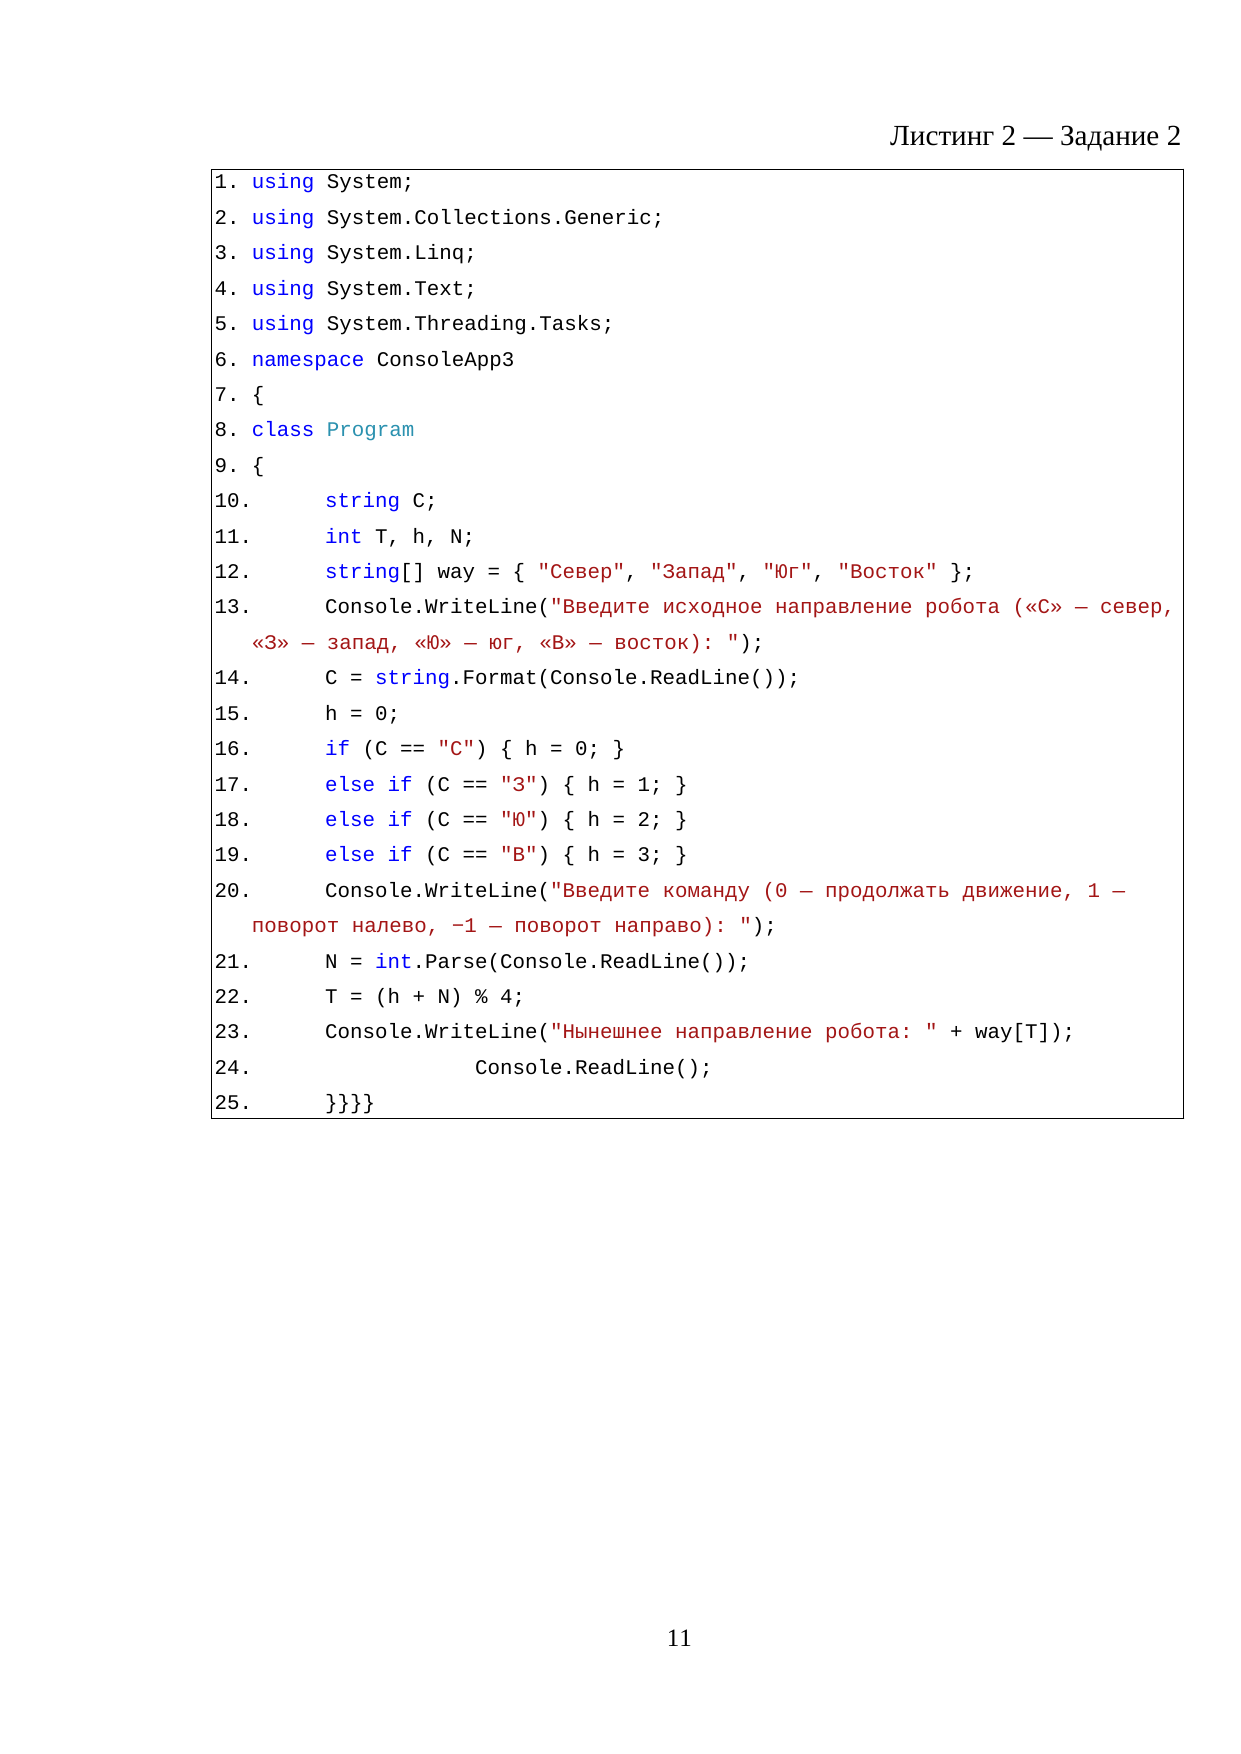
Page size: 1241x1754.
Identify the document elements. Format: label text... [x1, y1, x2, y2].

list namespace ConsoleApp3 [212, 346, 1183, 372]
list using System.Text; [212, 275, 1183, 301]
list }}}} [212, 1089, 1183, 1118]
list else if (C == "В") { h = 3; } [212, 841, 1183, 868]
text Листинг 2 — Задание 2 [177, 118, 1181, 152]
list string C; [212, 487, 1183, 514]
list else if (C == "З") { h = 1; } [212, 771, 1183, 797]
list using System.Collections.Generic; [212, 204, 1183, 231]
list using System; [212, 170, 1183, 195]
list Console.WriteLine("Введите команду (0 — продолжать движение, 1 — поворот налево, −1 — поворот направо): "); [212, 877, 1183, 939]
list h = 0; [212, 700, 1183, 726]
list C = string.Format(Console.ReadLine()); [212, 664, 1183, 691]
list int T, h, N; [212, 523, 1183, 549]
list else if (C == "Ю") { h = 2; } [212, 806, 1183, 833]
list using System.Linq; [212, 239, 1183, 266]
list class Program [212, 416, 1183, 443]
list Console.ReadLine(); [212, 1054, 1183, 1081]
list if (C == "С") { h = 0; } [212, 735, 1183, 762]
list Console.WriteLine("Нынешнее направление робота: " + way[T]); [212, 1018, 1183, 1045]
list T = (h + N) % 4; [212, 983, 1183, 1010]
list string[] way = { "Север", "Запад", "Юг", "Восток" }; [212, 558, 1183, 585]
list Console.WriteLine("Введите исходное направление робота («С» — север, «З» — запад, «Ю» — юг, «В» — восток): "); [212, 593, 1183, 656]
list { [212, 381, 1183, 408]
list N = int.Parse(Console.ReadLine()); [212, 948, 1183, 974]
list using System.Threading.Tasks; [212, 310, 1183, 337]
list { [212, 452, 1183, 478]
